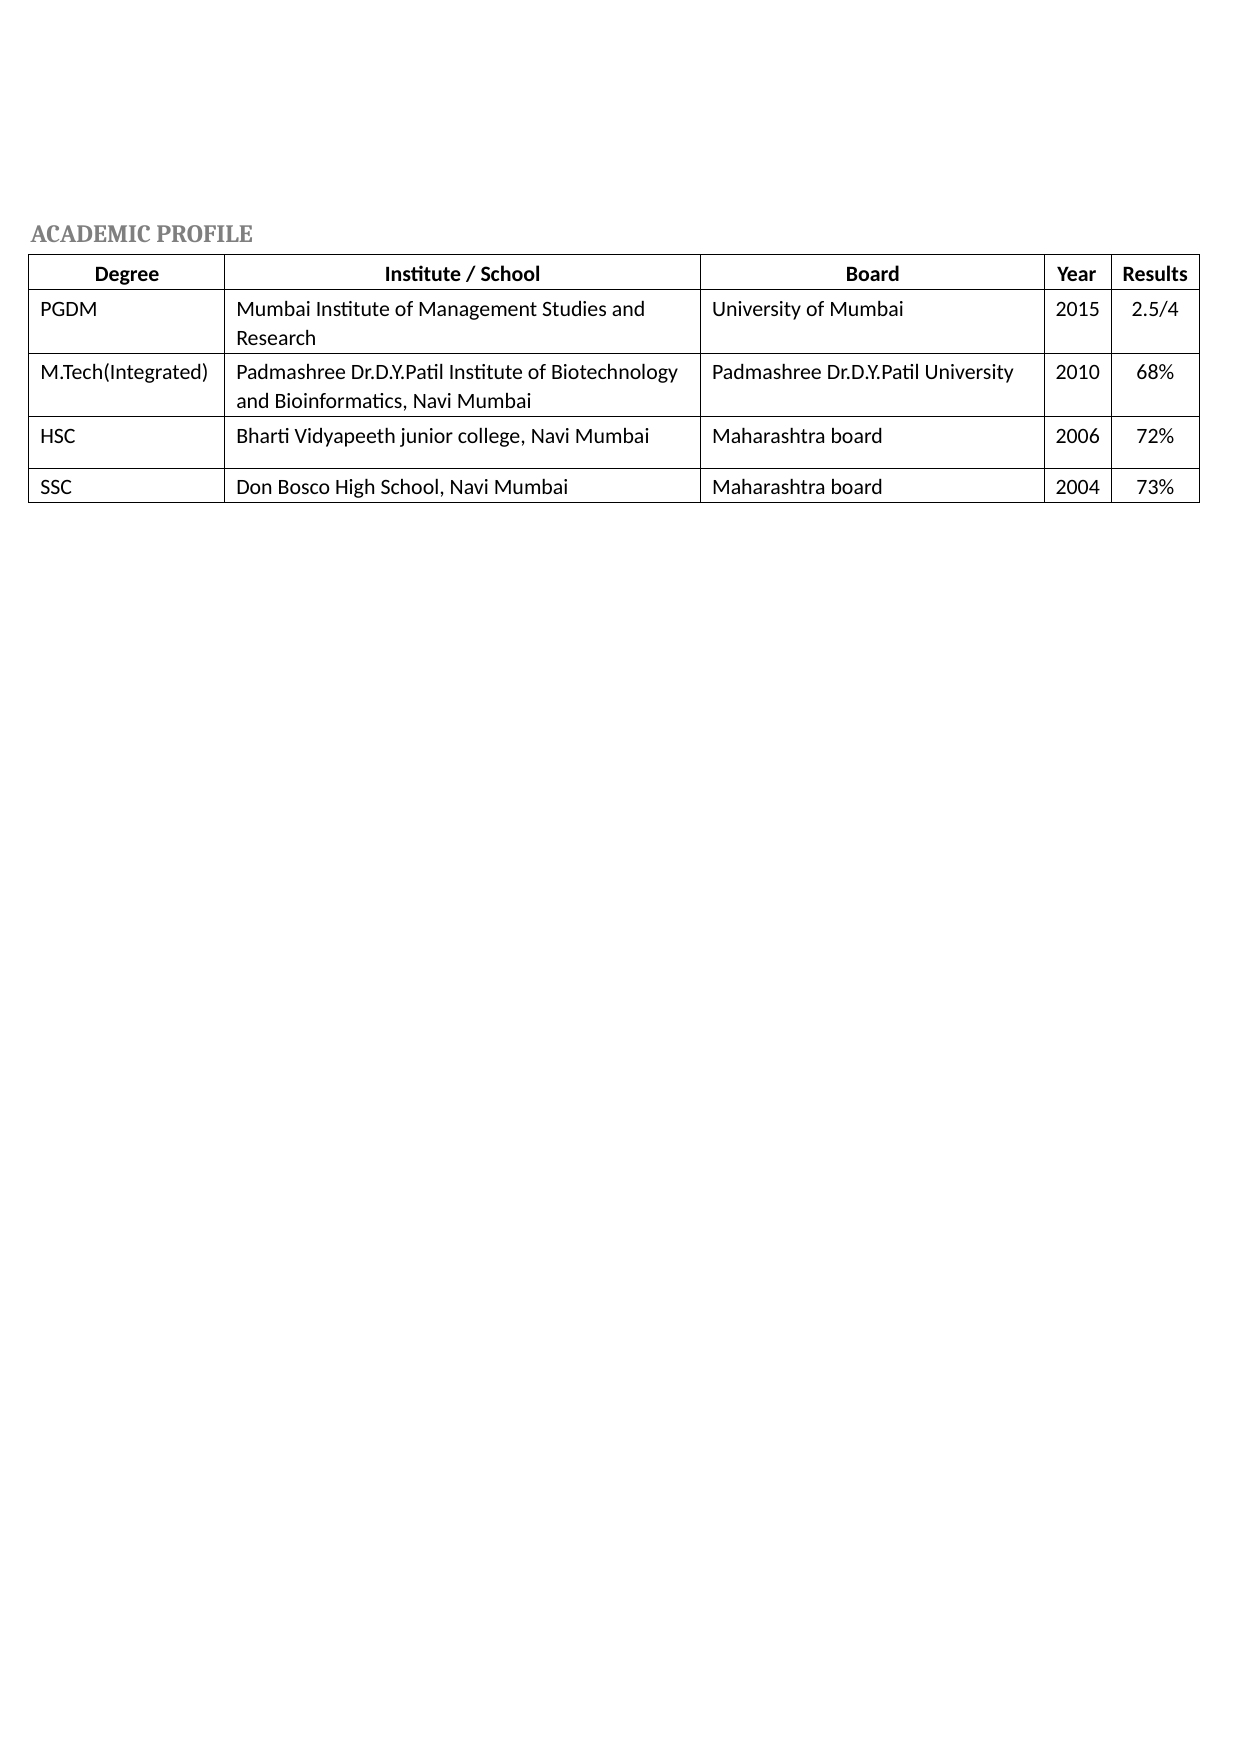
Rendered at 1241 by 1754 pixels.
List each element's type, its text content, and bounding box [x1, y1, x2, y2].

table_cell Bharti Vidyapeeth junior college, Navi Mumbai [225, 417, 700, 467]
table_header Results [1112, 255, 1199, 289]
table_header Board [701, 255, 1044, 289]
table_cell University of Mumbai [701, 290, 1044, 352]
table_cell 2006 [1045, 417, 1111, 467]
table_cell Don Bosco High School, Navi Mumbai [225, 469, 700, 502]
table_cell M.Tech(Integrated) [29, 354, 224, 416]
table_header Institute / School [225, 255, 700, 289]
table_cell 72% [1112, 417, 1199, 467]
table_cell HSC [29, 417, 224, 467]
table_cell Maharashtra board [701, 469, 1044, 502]
table_cell 2.5/4 [1112, 290, 1199, 352]
table_header Degree [29, 255, 224, 289]
table_cell 68% [1112, 354, 1199, 416]
table_header Year [1045, 255, 1111, 289]
table_cell 2010 [1045, 354, 1111, 416]
table_cell PGDM [29, 290, 224, 352]
table_cell Padmashree Dr.D.Y.Patil University [701, 354, 1044, 416]
table_cell Padmashree Dr.D.Y.Patil Institute of Biotechnology and Bioinformatics, Navi Mumbai [225, 354, 700, 416]
table_cell Maharashtra board [701, 417, 1044, 467]
table_cell 2004 [1045, 469, 1111, 502]
subtitle ACADEMIC PROFILE [30, 220, 1090, 248]
table_cell SSC [29, 469, 224, 502]
table_cell 2015 [1045, 290, 1111, 352]
table_cell 73% [1112, 469, 1199, 502]
table_cell Mumbai Institute of Management Studies and Research [225, 290, 700, 352]
